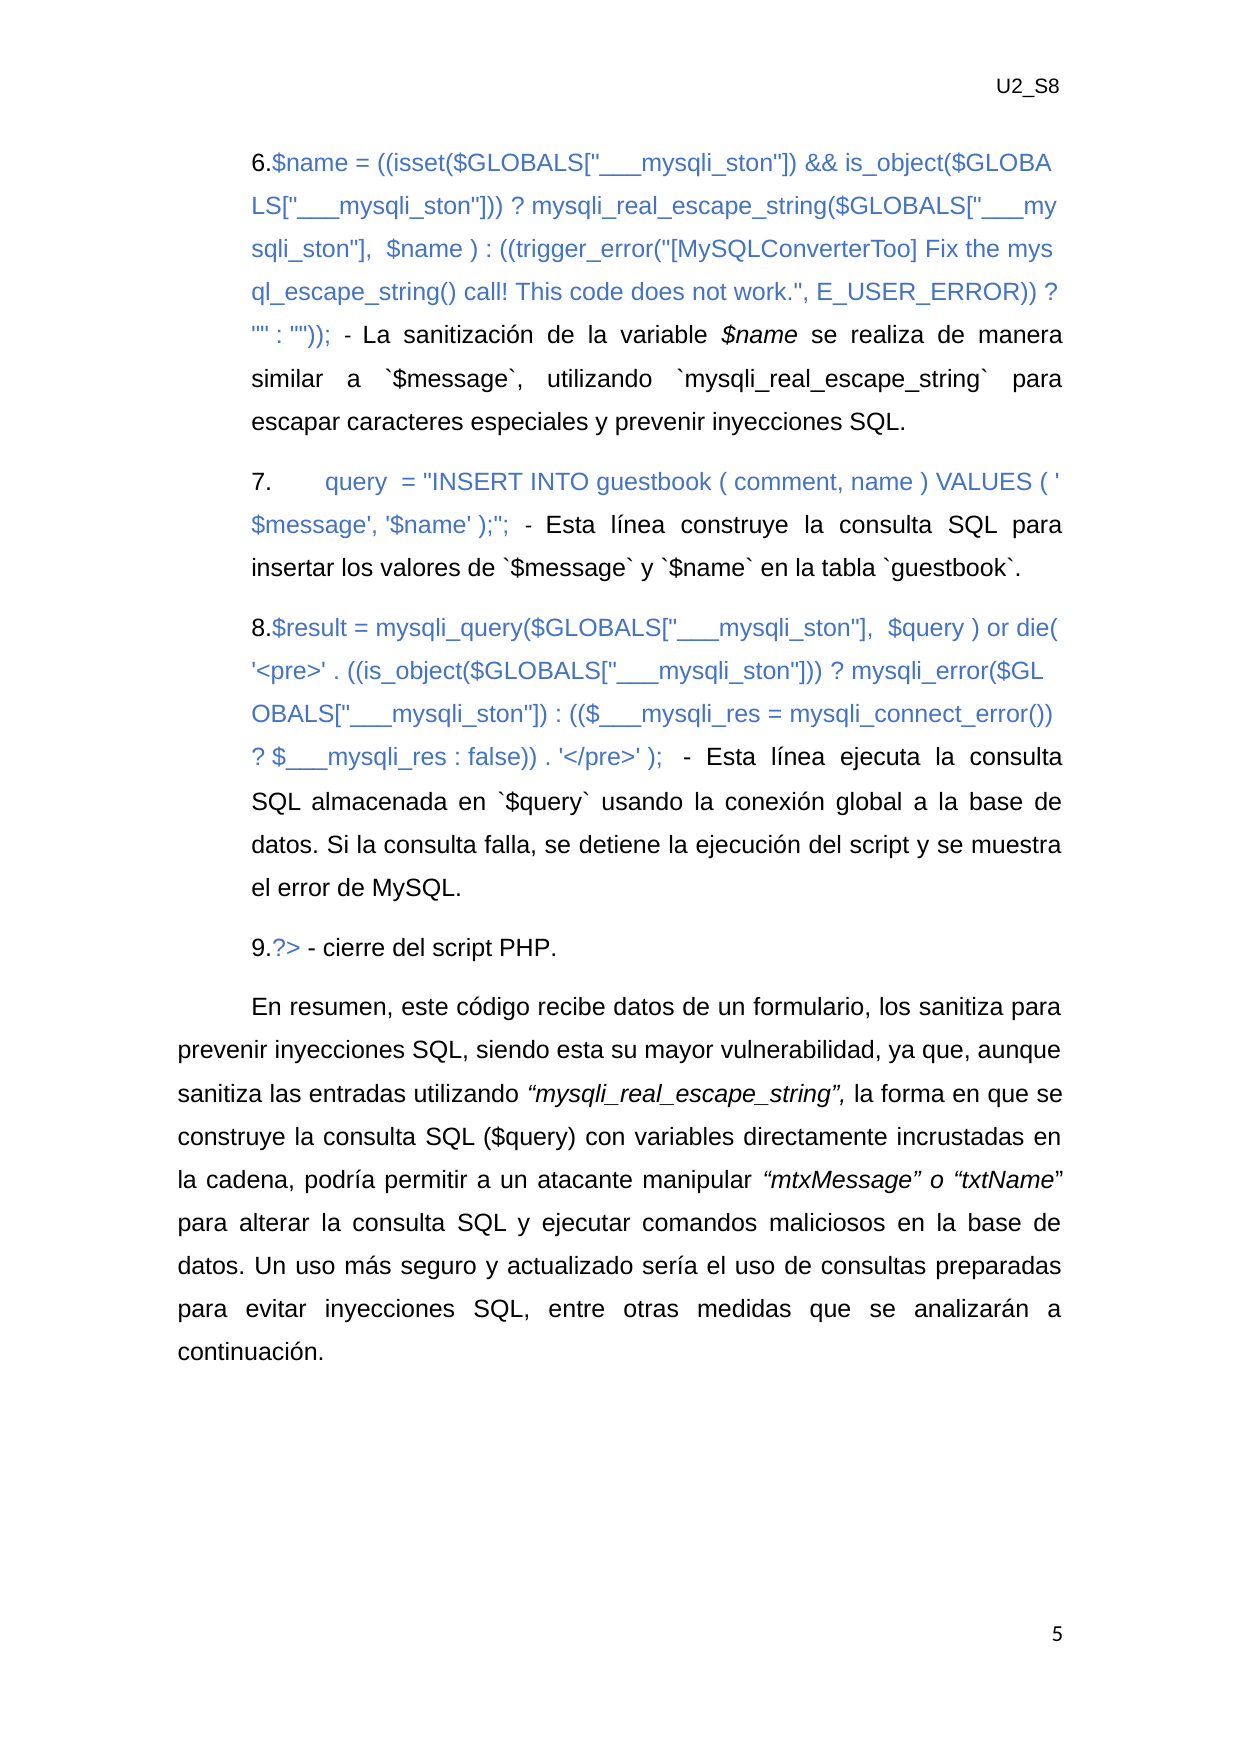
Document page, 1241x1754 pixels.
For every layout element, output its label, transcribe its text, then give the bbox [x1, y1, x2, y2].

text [177, 1274, 1063, 1562]
list query = "INSERT INTO guestbook ( comment, name ) VALUES ( '$message', '$name' );"; - Esta línea construye la consulta SQL para insertar los valores de `$message` y `$name` en la tabla `guestbook`. [251, 749, 1063, 864]
text 6.$name = ((isset($GLOBALS["___mysqli_ston"]) && is_object($GLOBALS["___mysqli_ston"])) ? mysqli_real_escape_string($GLOBALS["___mysqli_ston"], $name ) : ((trigger_error("[MySQLConverterToo] Fix the mysql_escape_string() call! This code does not work.", E_USER_ERROR)) ? "" : "")); - La sanitización de la variable $name se realiza de manera similar a `$message`, utilizando `mysqli_real_escape_string` para escapar caracteres especiales y prevenir inyecciones SQL. [251, 430, 1063, 718]
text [251, 148, 1063, 219]
text 8.$result = mysqli_query($GLOBALS["___mysqli_ston"], $query ) or die( '<pre>' . ((is_object($GLOBALS["___mysqli_ston"])) ? mysqli_error($GLOBALS["___mysqli_ston"]) : (($___mysqli_res = mysqli_connect_error()) ? $___mysqli_res : false)) . '</pre>' ); - Esta línea ejecuta la consulta SQL almacenada en `$query` usando la conexión global a la base de datos. Si la consulta falla, se detiene la ejecución del script y se muestra el error de MySQL. [251, 895, 1063, 1184]
text 9.?> - cierre del script PHP. [177, 1215, 1063, 1243]
